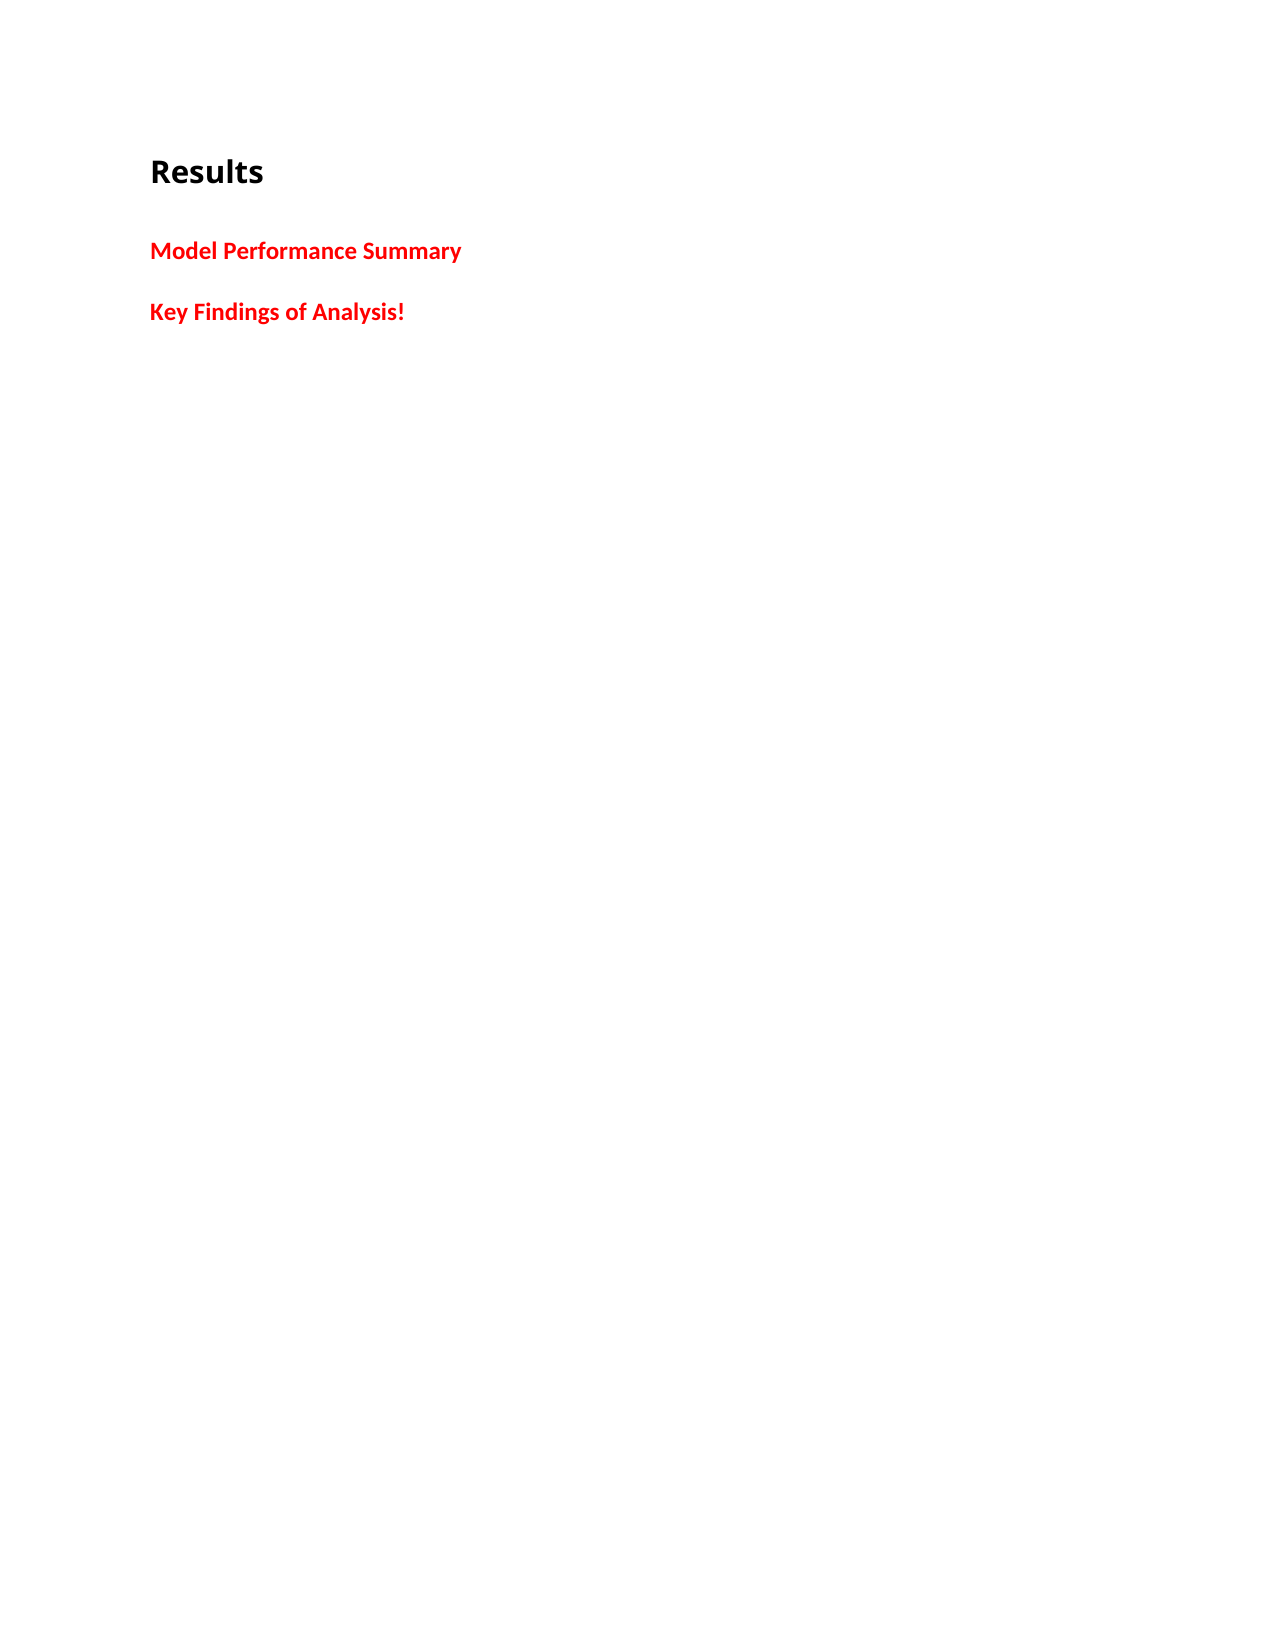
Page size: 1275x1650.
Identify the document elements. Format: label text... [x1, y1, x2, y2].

subtitle Results [150, 150, 1125, 193]
text Key Findings of Analysis! [150, 296, 1125, 327]
text Model Performance Summary [150, 235, 1125, 266]
